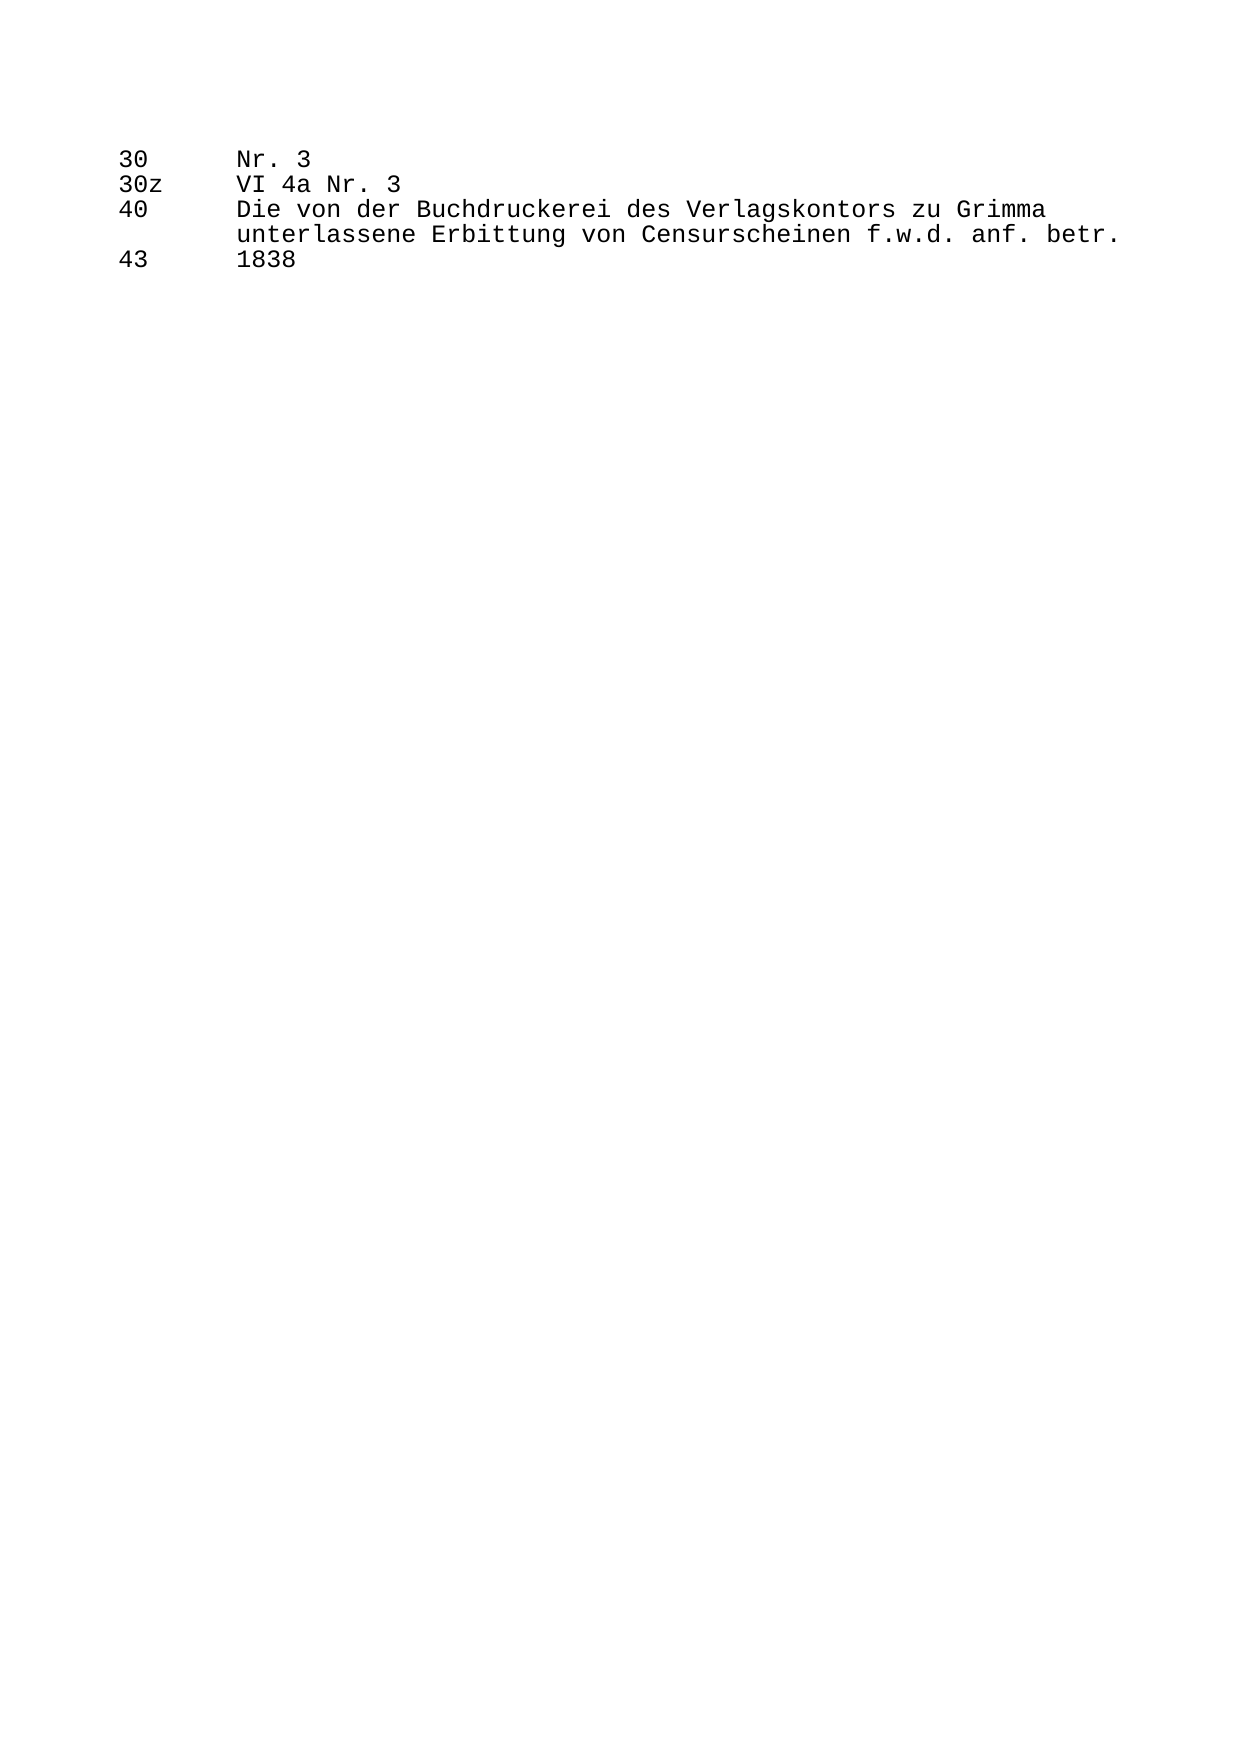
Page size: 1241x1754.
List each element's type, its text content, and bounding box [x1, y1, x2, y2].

text 30z VI 4a Nr. 3 [118, 173, 1122, 198]
text 40 Die von der k[1{s[Buchdruckerei]s des s[Verlagskontor]ss} zu 2{o[Grimma]o}]k unterlassene Erbittung von s[Censurschein]sen f.w.d. anf. betr. [118, 198, 1122, 248]
text 43 1838 [118, 248, 1122, 273]
text 30 Nr. 3 [118, 148, 1122, 173]
